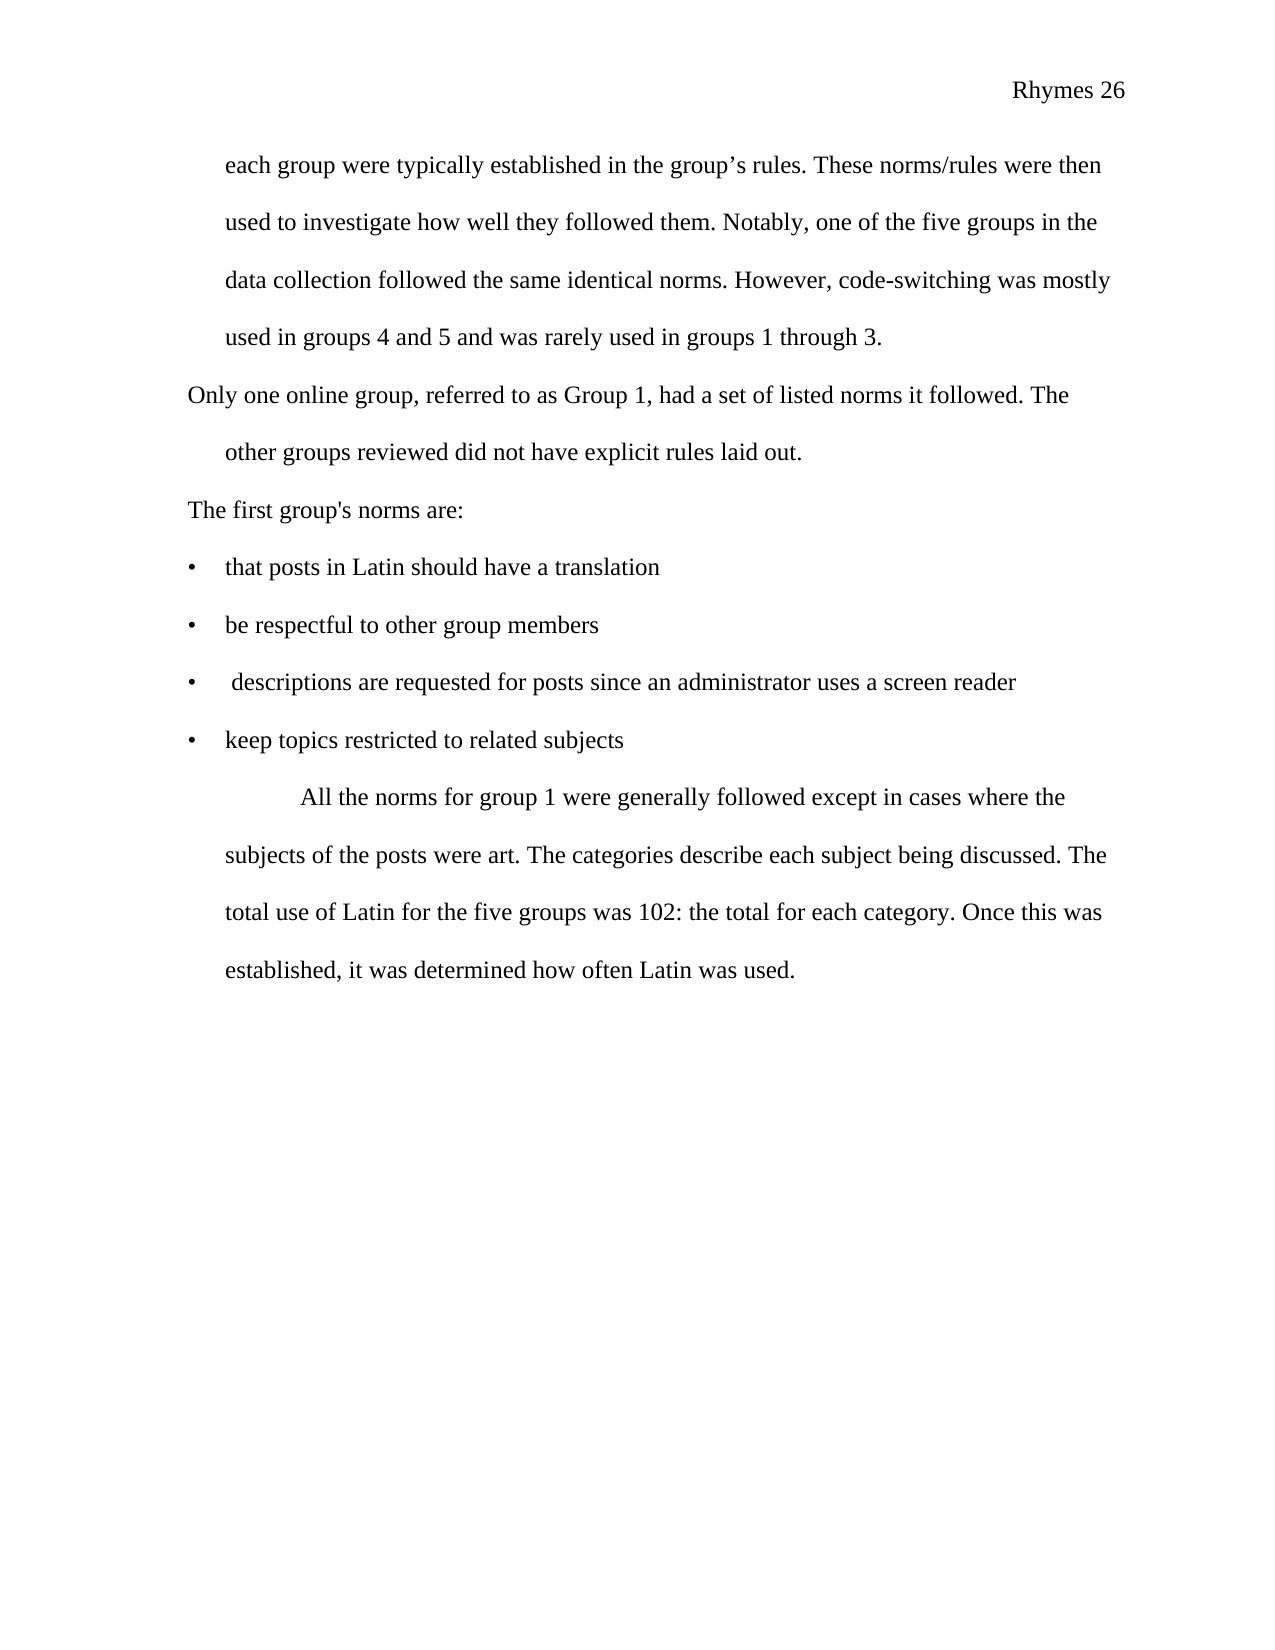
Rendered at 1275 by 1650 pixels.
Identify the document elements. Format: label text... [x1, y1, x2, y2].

text • that posts in Latin should have a translation [187, 552, 1125, 581]
text • descriptions are requested for posts since an administrator uses a screen reader [187, 667, 1125, 696]
text All the norms for group 1 were generally followed except in cases where the subjects of the posts were art. The categories describe each subject being discussed. The total use of Latin for the five groups was 102: the total for each category. Once this was established, it was determined how often Latin was used. [225, 782, 1125, 984]
text The first group's norms are: [187, 495, 1125, 524]
text • keep topics restricted to related subjects [187, 725, 1125, 754]
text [225, 150, 1125, 351]
text • be respectful to other group members [187, 610, 1125, 639]
text Only one online group, referred to as Group 1, had a set of listed norms it followed. The other groups reviewed did not have explicit rules laid out. [187, 380, 1125, 466]
